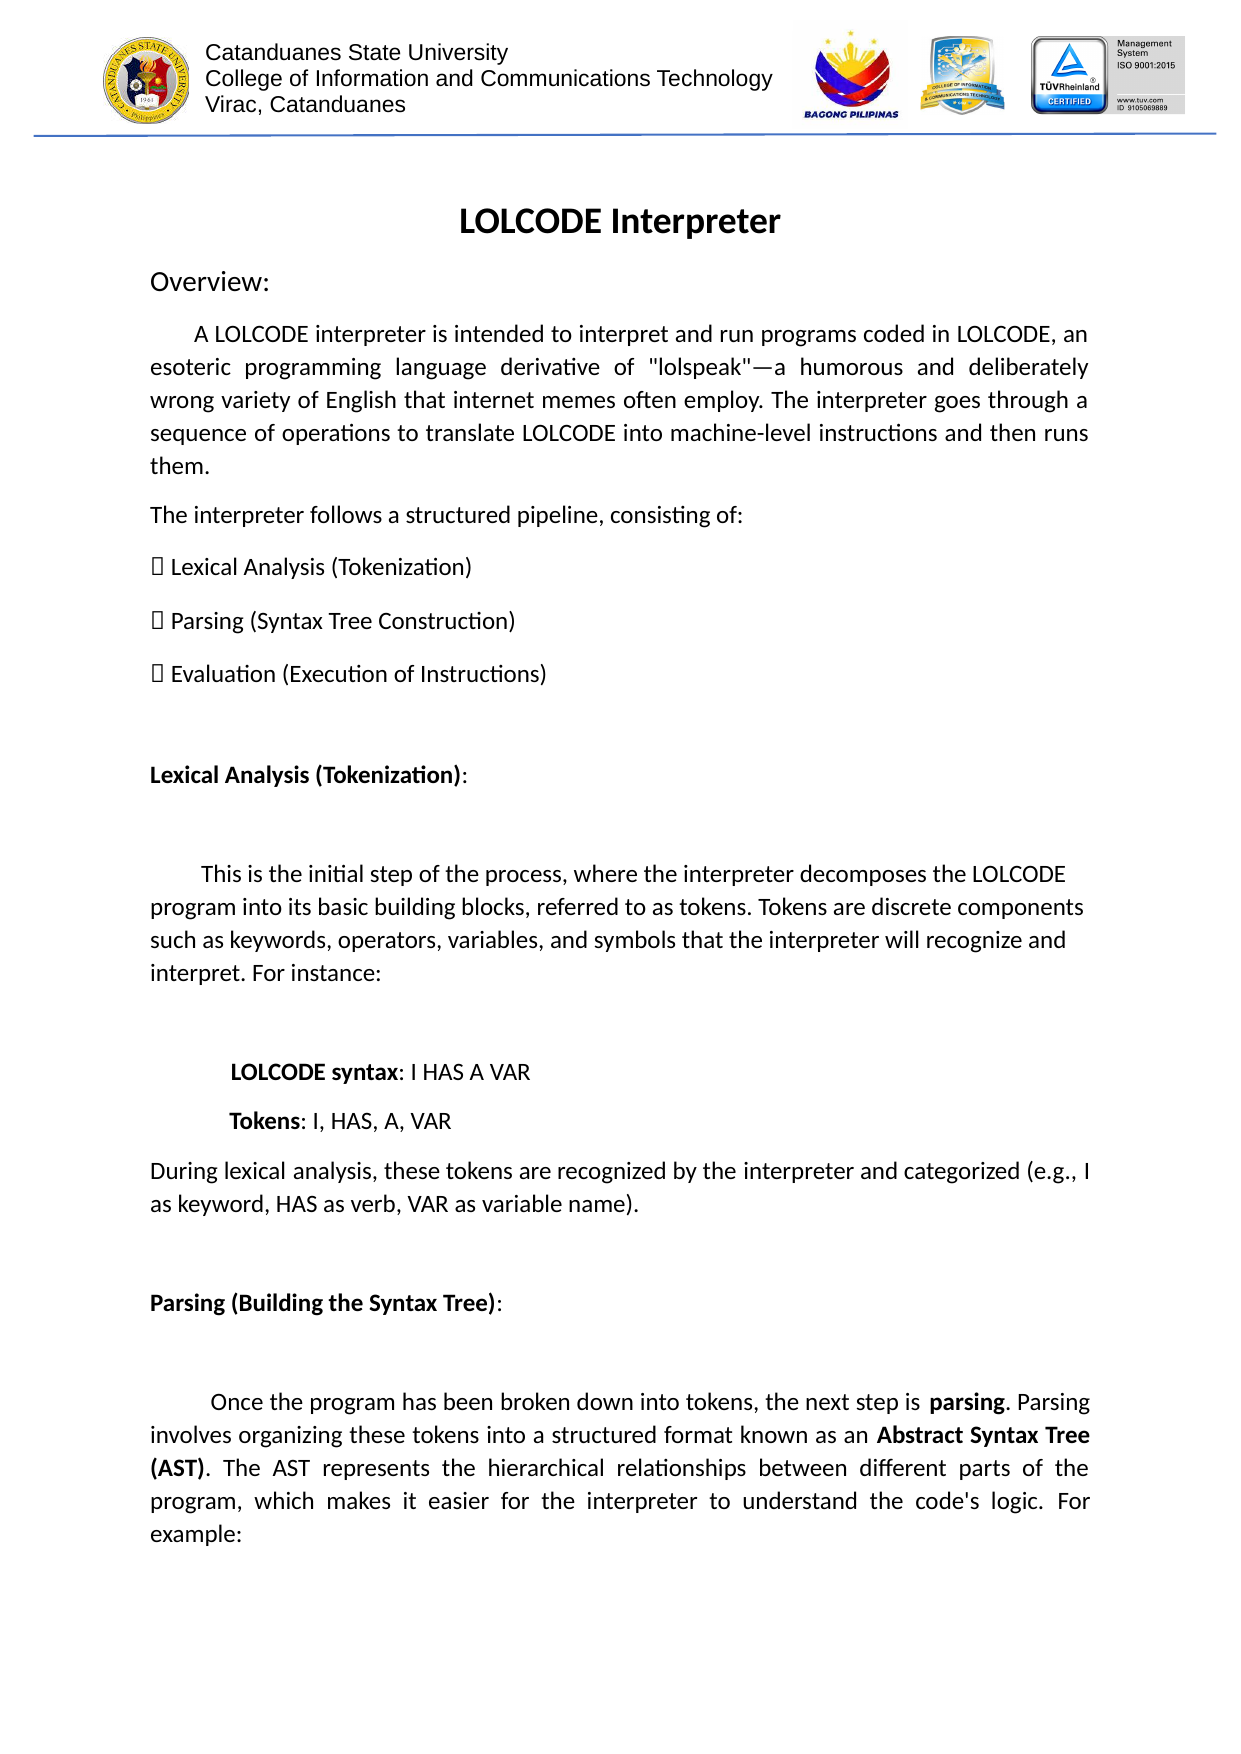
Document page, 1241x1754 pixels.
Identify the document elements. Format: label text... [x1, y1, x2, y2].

text The interpreter follows a structured pipeline, consisting of: [150, 499, 1090, 530]
text A LOLCODE interpreter is intended to interpret and run programs coded in LOLCODE, an esoteric programming language derivative of "lolspeak"—a humorous and deliberately wrong variety of English that internet memes often employ. The interpreter goes through a sequence of operations to translate LOLCODE into machine-level instructions and then runs them. [150, 318, 1090, 480]
text This is the initial step of the process, where the interpreter decomposes the LOLCODE program into its basic building blocks, referred to as tokens. Tokens are discrete components such as keywords, operators, variables, and symbols that the interpreter will recognize and interpret. For instance: [150, 858, 1090, 987]
text Overview: [150, 263, 1090, 299]
text Once the program has been broken down into tokens, the next step is parsing. Parsing involves organizing these tokens into a structured format known as an Abstract Syntax Tree (AST). The AST represents the hierarchical relationships between different parts of the program, which makes it easier for the interpreter to understand the code's logic. For example: [150, 1386, 1090, 1548]
text LOLCODE Interpreter [150, 197, 1090, 243]
picture [103, 37, 189, 124]
text Lexical Analysis (Tokenization): [150, 759, 1090, 789]
picture [792, 20, 908, 129]
picture [1030, 36, 1186, 115]
text Parsing (Building the Syntax Tree): [150, 1287, 1090, 1318]
text LOLCODE syntax: I HAS A VAR [150, 1056, 1090, 1086]
text Tokens: I, HAS, A, VAR [150, 1106, 1090, 1136]
text ✅ Lexical Analysis (Tokenization) [150, 549, 1090, 583]
text During lexical analysis, these tokens are recognized by the interpreter and categorized (e.g., I as keyword, HAS as verb, VAR as variable name). [150, 1155, 1090, 1218]
text ✅ Parsing (Syntax Tree Construction) [150, 602, 1090, 636]
picture [920, 36, 1005, 115]
text ✅ Evaluation (Execution of Instructions) [150, 656, 1090, 690]
